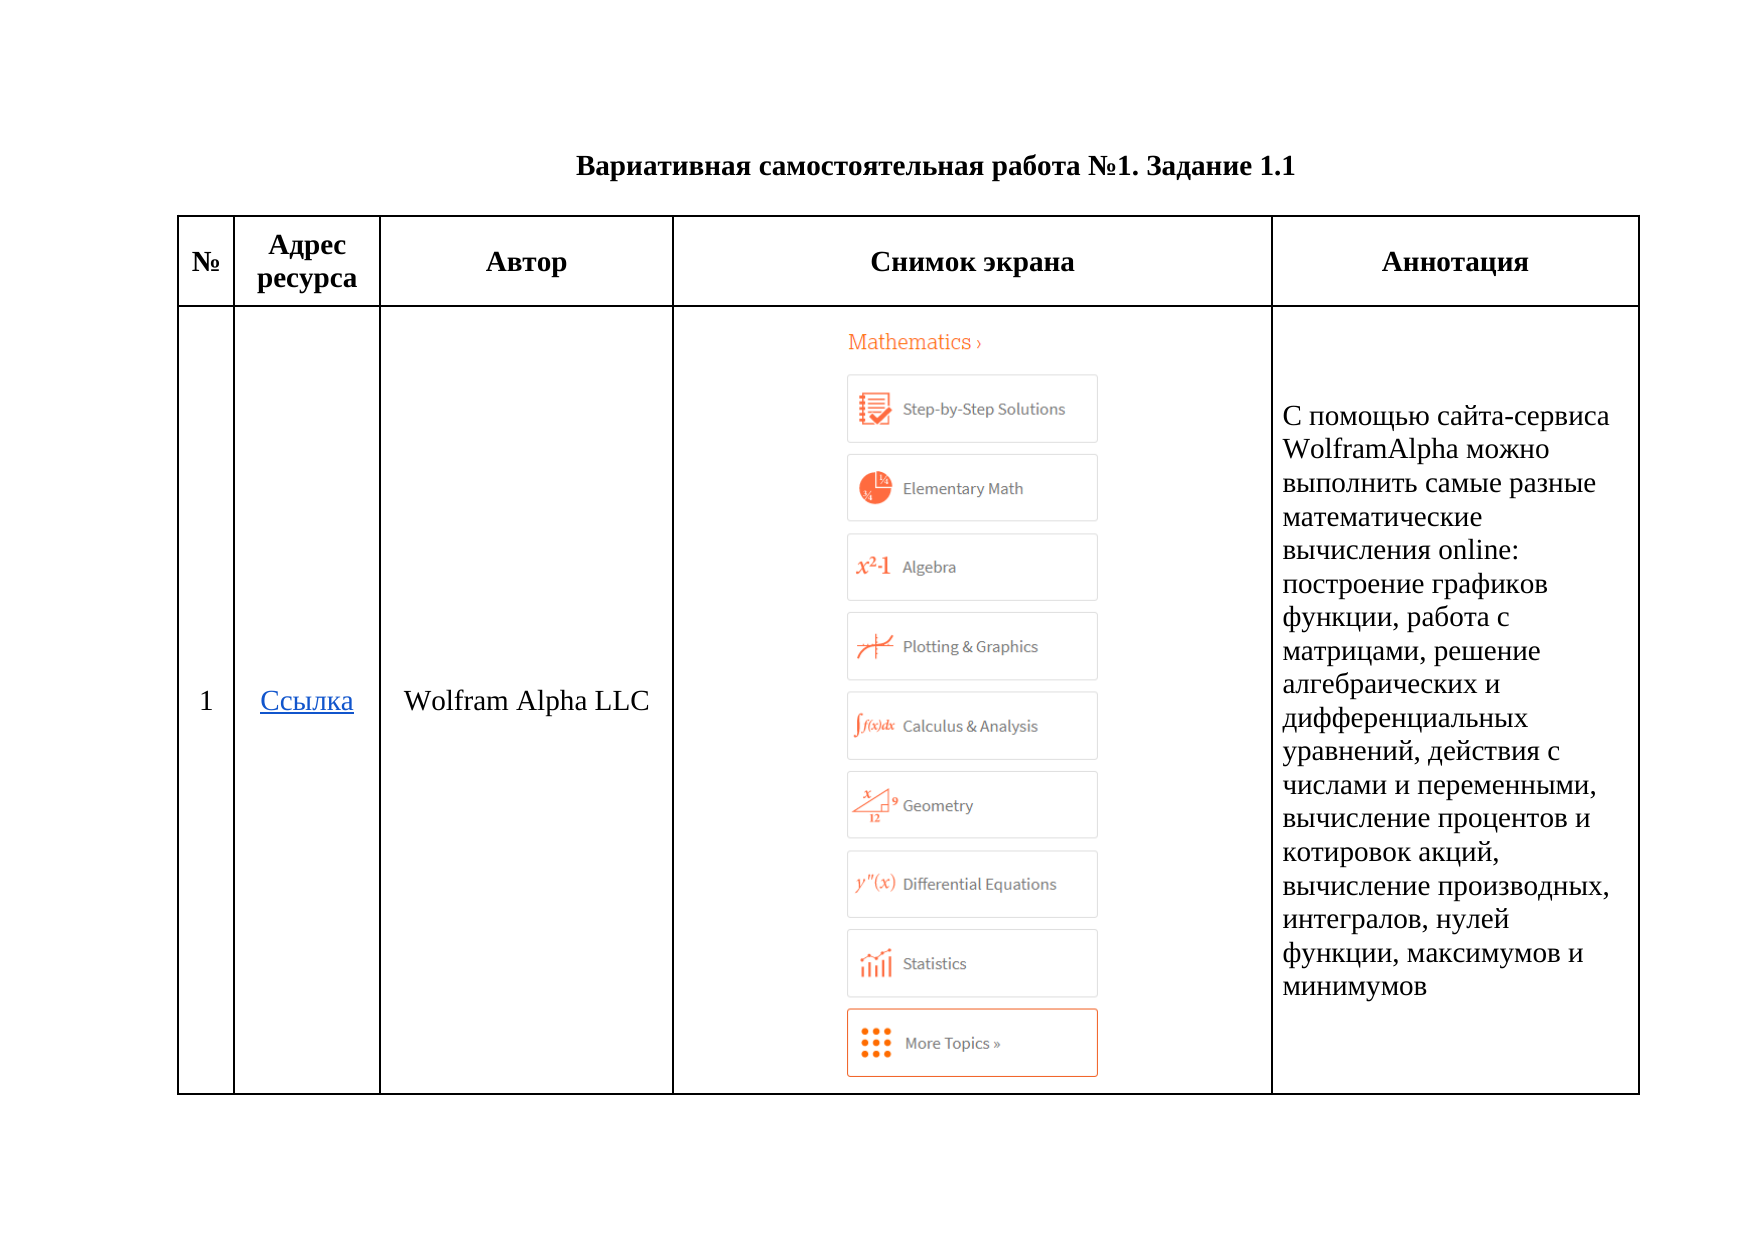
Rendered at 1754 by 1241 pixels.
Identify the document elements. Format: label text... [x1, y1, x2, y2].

table_cell С помощью сайта-сервиса WolframAlpha можно выполнить самые разные математические вычисления online: построение графиков функции, работа с матрицами, решение алгебраических и дифференциальных уравнений, действия с числами и переменными, вычисление процентов и котировок акций, вычисление производных, интегралов, нулей функции, максимумов и минимумов [1273, 307, 1638, 1093]
table_header Снимок экрана [674, 217, 1271, 304]
table_cell Ссылка [235, 307, 379, 1093]
table_header Автор [381, 217, 672, 304]
table_cell 1 [179, 307, 233, 1093]
table_header № [179, 217, 233, 304]
picture [838, 317, 1107, 1083]
table_cell Wolfram Alpha LLC [381, 307, 672, 1093]
table_header Адрес ресурса [235, 217, 379, 304]
table_header Аннотация [1273, 217, 1638, 304]
table_cell [674, 307, 1271, 1093]
text Вариативная самостоятельная работа №1. Задание 1.1 [177, 148, 1695, 181]
